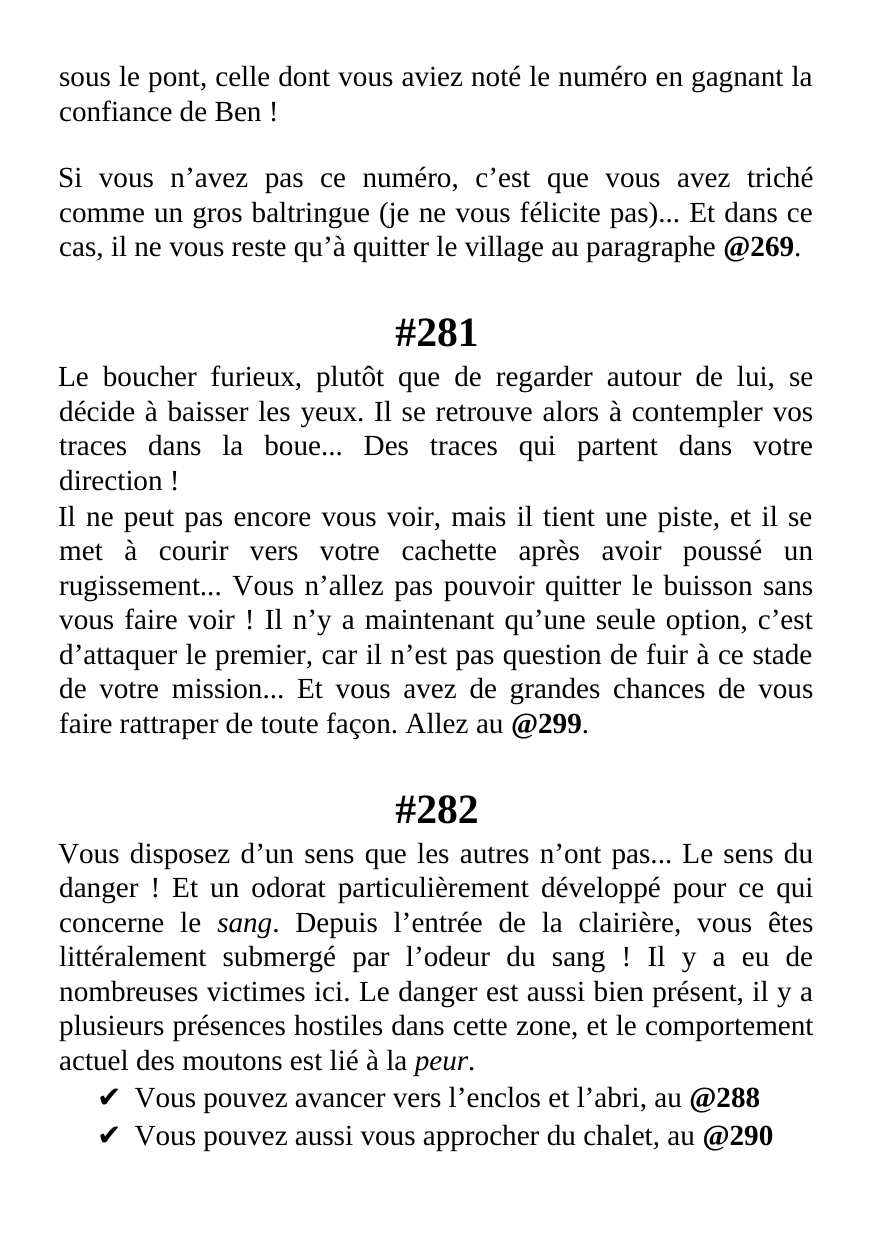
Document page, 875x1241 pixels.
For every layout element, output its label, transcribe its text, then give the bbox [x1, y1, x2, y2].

list Vous pouvez avancer vers l’enclos et l’abri, au @288 [97, 1079, 814, 1114]
text Vous disposez d’un sens que les autres n’ont pas... Le sens du danger ! Et un odorat particulièrement développé pour ce qui concerne le sang. Depuis l’entrée de la clairière, vous êtes littéralement submergé par l’odeur du sang ! Il y a eu de nombreuses victimes ici. Le danger est aussi bien présent, il y a plusieurs présences hostiles dans cette zone, et le comportement actuel des moutons est lié à la peur. [58, 836, 814, 1076]
list Vous pouvez aussi vous approcher du chalet, au @290 [97, 1117, 814, 1153]
text Il ne peut pas encore vous voir, mais il tient une piste, et il se met à courir vers votre cachette après avoir poussé un rugissement... Vous n’allez pas pouvoir quitter le buisson sans vous faire voir ! Il n’y a maintenant qu’une seule option, c’est d’attaquer le premier, car il n’est pas question de fuir à ce stade de votre mission... Et vous avez de grandes chances de vous faire rattraper de toute façon. Allez au @299. [58, 499, 814, 739]
text Le boucher furieux, plutôt que de regarder autour de lui, se décide à baisser les yeux. Il se retrouve alors à contempler vos traces dans la boue... Des traces qui partent dans votre direction ! [58, 359, 814, 496]
text Si vous n’avez pas ce numéro, c’est que vous avez triché comme un gros baltringue (je ne vous félicite pas)... Et dans ce cas, il ne vous reste qu’à quitter le village au paragraphe @269. [58, 160, 814, 263]
subtitle #282 [59, 784, 814, 832]
subtitle #281 [59, 308, 814, 356]
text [58, 59, 814, 127]
